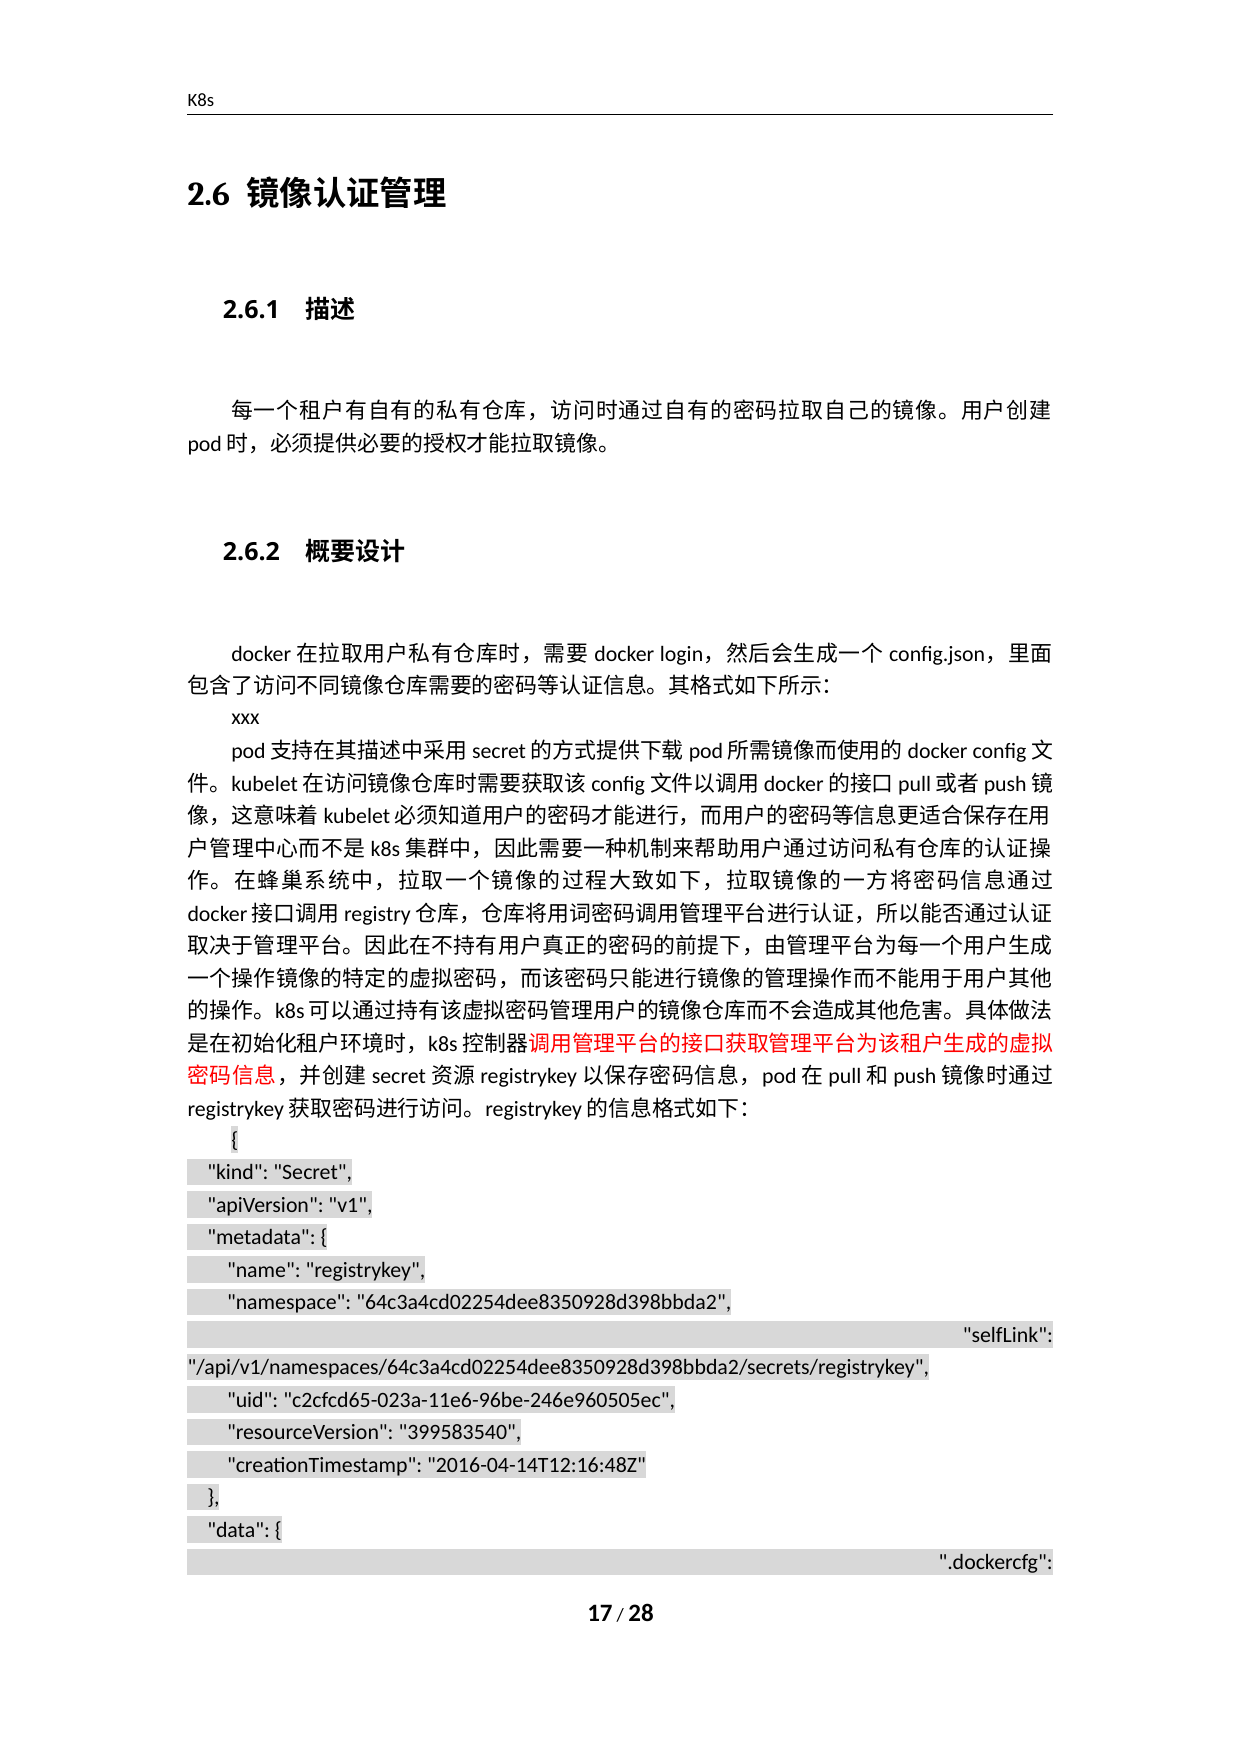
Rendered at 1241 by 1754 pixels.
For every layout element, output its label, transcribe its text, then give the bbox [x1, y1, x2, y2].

text }, [187, 1481, 1053, 1513]
text "data": { [187, 1513, 1053, 1546]
text docker在拉取用户私有仓库时，需要docker login，然后会生成一个config.json，里面包含了访问不同镜像仓库需要的密码等认证信息。其格式如下所示： [187, 636, 1053, 701]
text "creationTimestamp": "2016-04-14T12:16:48Z" [187, 1448, 1053, 1481]
text "uid": "c2cfcd65-023a-11e6-96be-246e960505ec", [187, 1383, 1053, 1416]
text { [187, 1123, 1053, 1156]
text "namespace": "64c3a4cd02254dee8350928d398bbda2", [187, 1286, 1053, 1318]
subtitle 镜像认证管理 [187, 158, 1053, 223]
text "apiVersion": "v1", [187, 1188, 1053, 1221]
text 每一个租户有自有的私有仓库，访问时通过自有的密码拉取自己的镜像。用户创建pod时，必须提供必要的授权才能拉取镜像。 [187, 393, 1053, 458]
text "selfLink": "/api/v1/namespaces/64c3a4cd02254dee8350928d398bbda2/secrets/registrykey", [187, 1348, 1053, 1383]
text xxx [187, 701, 1053, 733]
subtitle 概要设计 [223, 517, 1053, 582]
text "metadata": { [187, 1221, 1053, 1253]
subtitle 描述 [223, 275, 1053, 340]
text "name": "registrykey", [187, 1253, 1053, 1286]
text pod支持在其描述中采用secret的方式提供下载pod所需镜像而使用的docker config文件。kubelet在访问镜像仓库时需要获取该config 文件以调用docker的接口pull或者push镜像，这意味着kubelet必须知道用户的密码才能进行，而用户的密码等信息更适合保存在用户管理中心而不是k8s集群中，因此需要一种机制来帮助用户通过访问私有仓库的认证操作。在蜂巢系统中，拉取一个镜像的过程大致如下，拉取镜像的一方将密码信息通过docker接口调用registry仓库，仓库将用词密码调用管理平台进行认证，所以能否通过认证取决于管理平台。因此在不持有用户真正的密码的前提下，由管理平台为每一个用户生成一个操作镜像的特定的虚拟密码，而该密码只能进行镜像的管理操作而不能用于用户其他的操作。k8s可以通过持有该虚拟密码管理用户的镜像仓库而不会造成其他危害。具体做法是在初始化租户环境时，k8s 控制器调用管理平台的接口获取管理平台为该租户生成的虚拟密码信息，并创建secret资源registrykey以保存密码信息，pod在pull和push镜像时通过registrykey获取密码进行访问。registrykey的信息格式如下： [187, 733, 1053, 1123]
text "resourceVersion": "399583540", [187, 1416, 1053, 1448]
text "kind": "Secret", [187, 1156, 1053, 1188]
